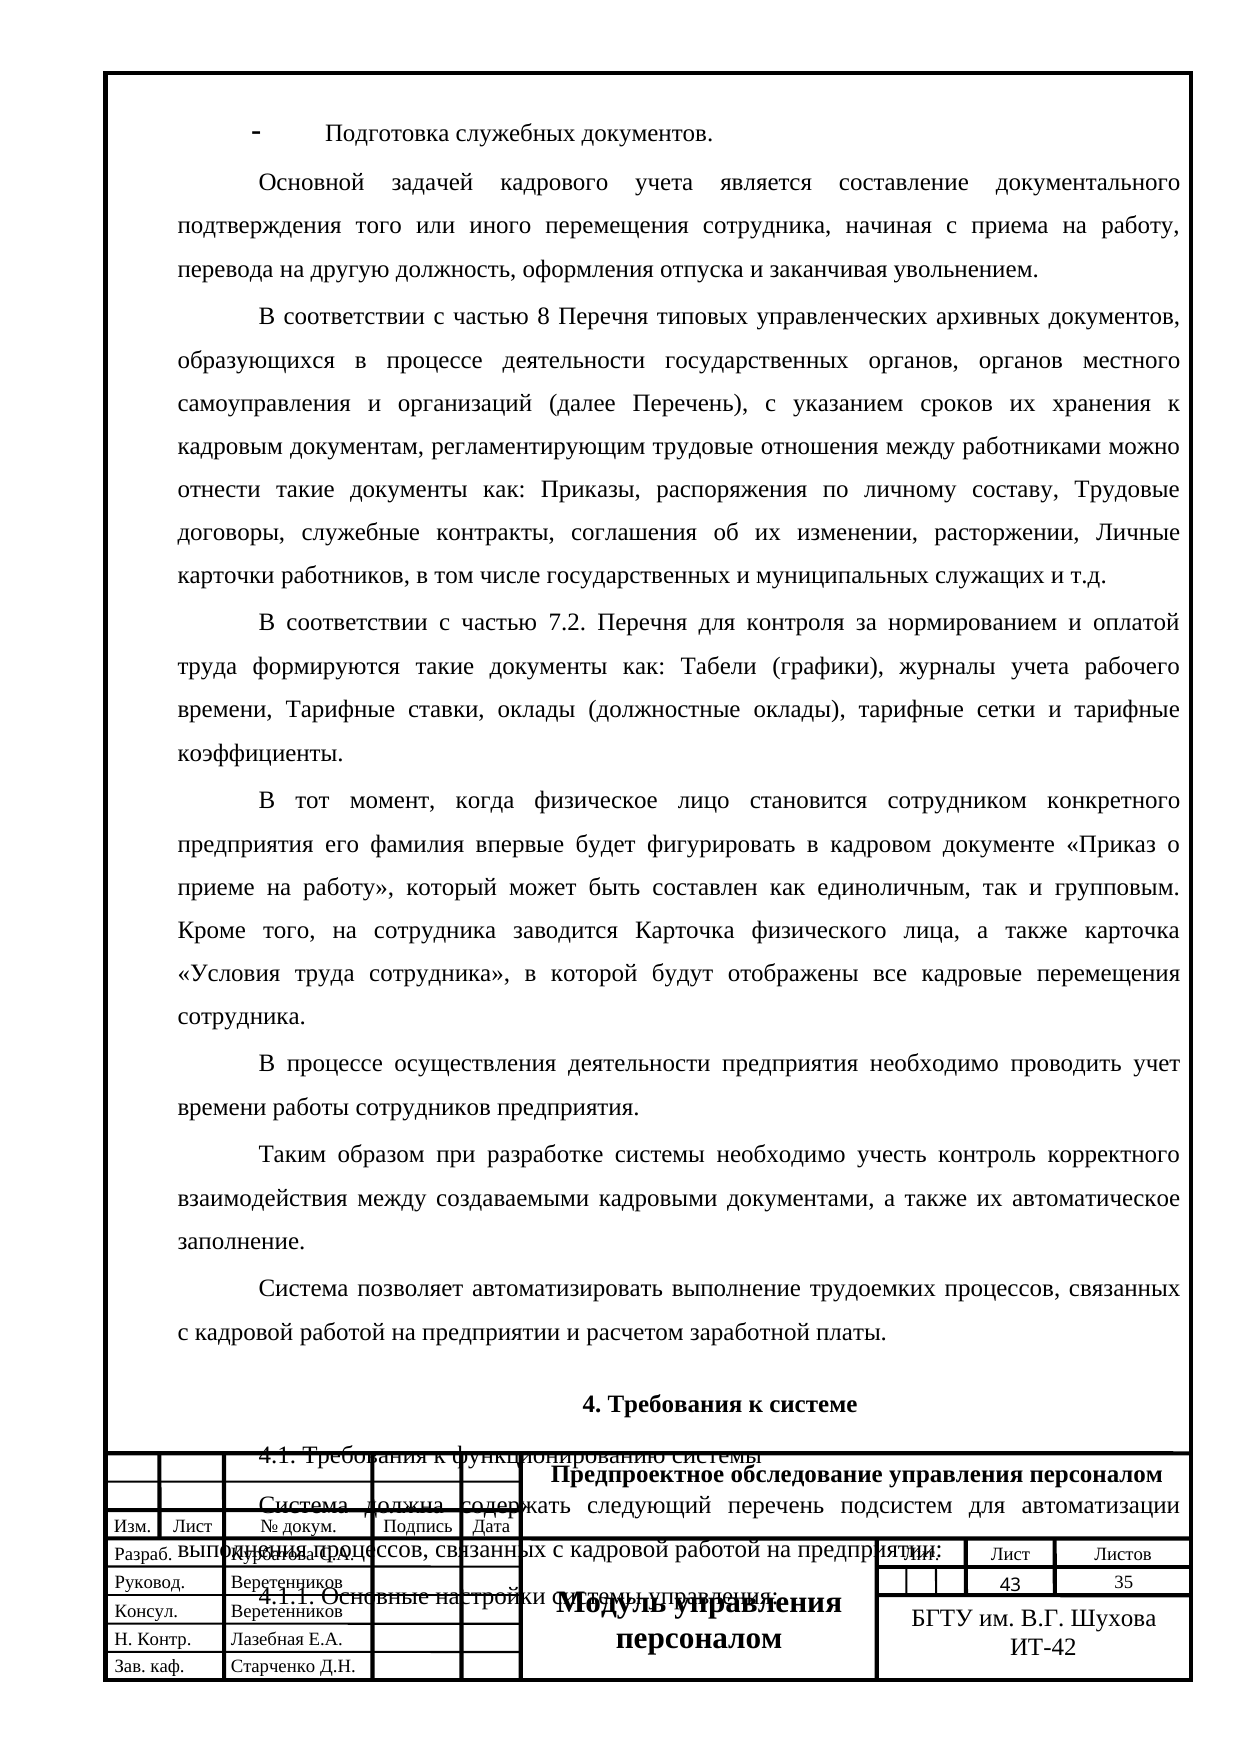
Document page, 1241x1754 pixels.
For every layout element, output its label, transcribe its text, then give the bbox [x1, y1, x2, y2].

text Таким образом при разработке системы необходимо учесть контроль корректного взаимодействия между создаваемыми кадровыми документами, а также их автоматическое заполнение. [177, 1135, 1181, 1255]
text В соответствии с частью 7.2. Перечня для контроля за нормированием и оплатой труда формируются такие документы как: Табели (графики), журналы учета рабочего времени, Тарифные ставки, оклады (должностные оклады), тарифные сетки и тарифные коэффициенты. [177, 603, 1181, 766]
text 4. Требования к системе [177, 1386, 1181, 1419]
text Система должна содержать следующий перечень подсистем для автоматизации выполнения процессов, связанных с кадровой работой на предприятии: [177, 1486, 1181, 1563]
text В соответствии с частью 8 Перечня типовых управленческих архивных документов, образующихся в процессе деятельности государственных органов, органов местного самоуправления и организаций (далее Перечень), с указанием сроков их хранения к кадровым документам, регламентирующим трудовые отношения между работниками можно отнести такие документы как: Приказы, распоряжения по личному составу, Трудовые договоры, служебные контракты, соглашения об их изменении, расторжении, Личные карточки работников, в том числе государственных и муниципальных служащих и т.д. [177, 297, 1181, 589]
text 4.1.1. Основные настройки системы управления: [177, 1577, 1181, 1611]
text В процессе осуществления деятельности предприятия необходимо проводить учет времени работы сотрудников предприятия. [177, 1044, 1181, 1121]
text Система позволяет автоматизировать выполнение трудоемких процессов, связанных с кадровой работой на предприятии и расчетом заработной платы. [177, 1269, 1181, 1346]
text В тот момент, когда физическое лицо становится сотрудником конкретного предприятия его фамилия впервые будет фигурировать в кадровом документе «Приказ о приеме на работу», который может быть составлен как единоличным, так и групповым. Кроме того, на сотрудника заводится Карточка физического лица, а также карточка «Условия труда сотрудника», в которой будут отображены все кадровые перемещения сотрудника. [177, 781, 1181, 1030]
text 4.1. Требования к функционированию системы [177, 1436, 1181, 1469]
list Подготовка служебных документов. [177, 118, 1181, 148]
text Основной задачей кадрового учета является составление документального подтверждения того или иного перемещения сотрудника, начиная с приема на работу, перевода на другую должность, оформления отпуска и заканчивая увольнением. [177, 163, 1181, 282]
